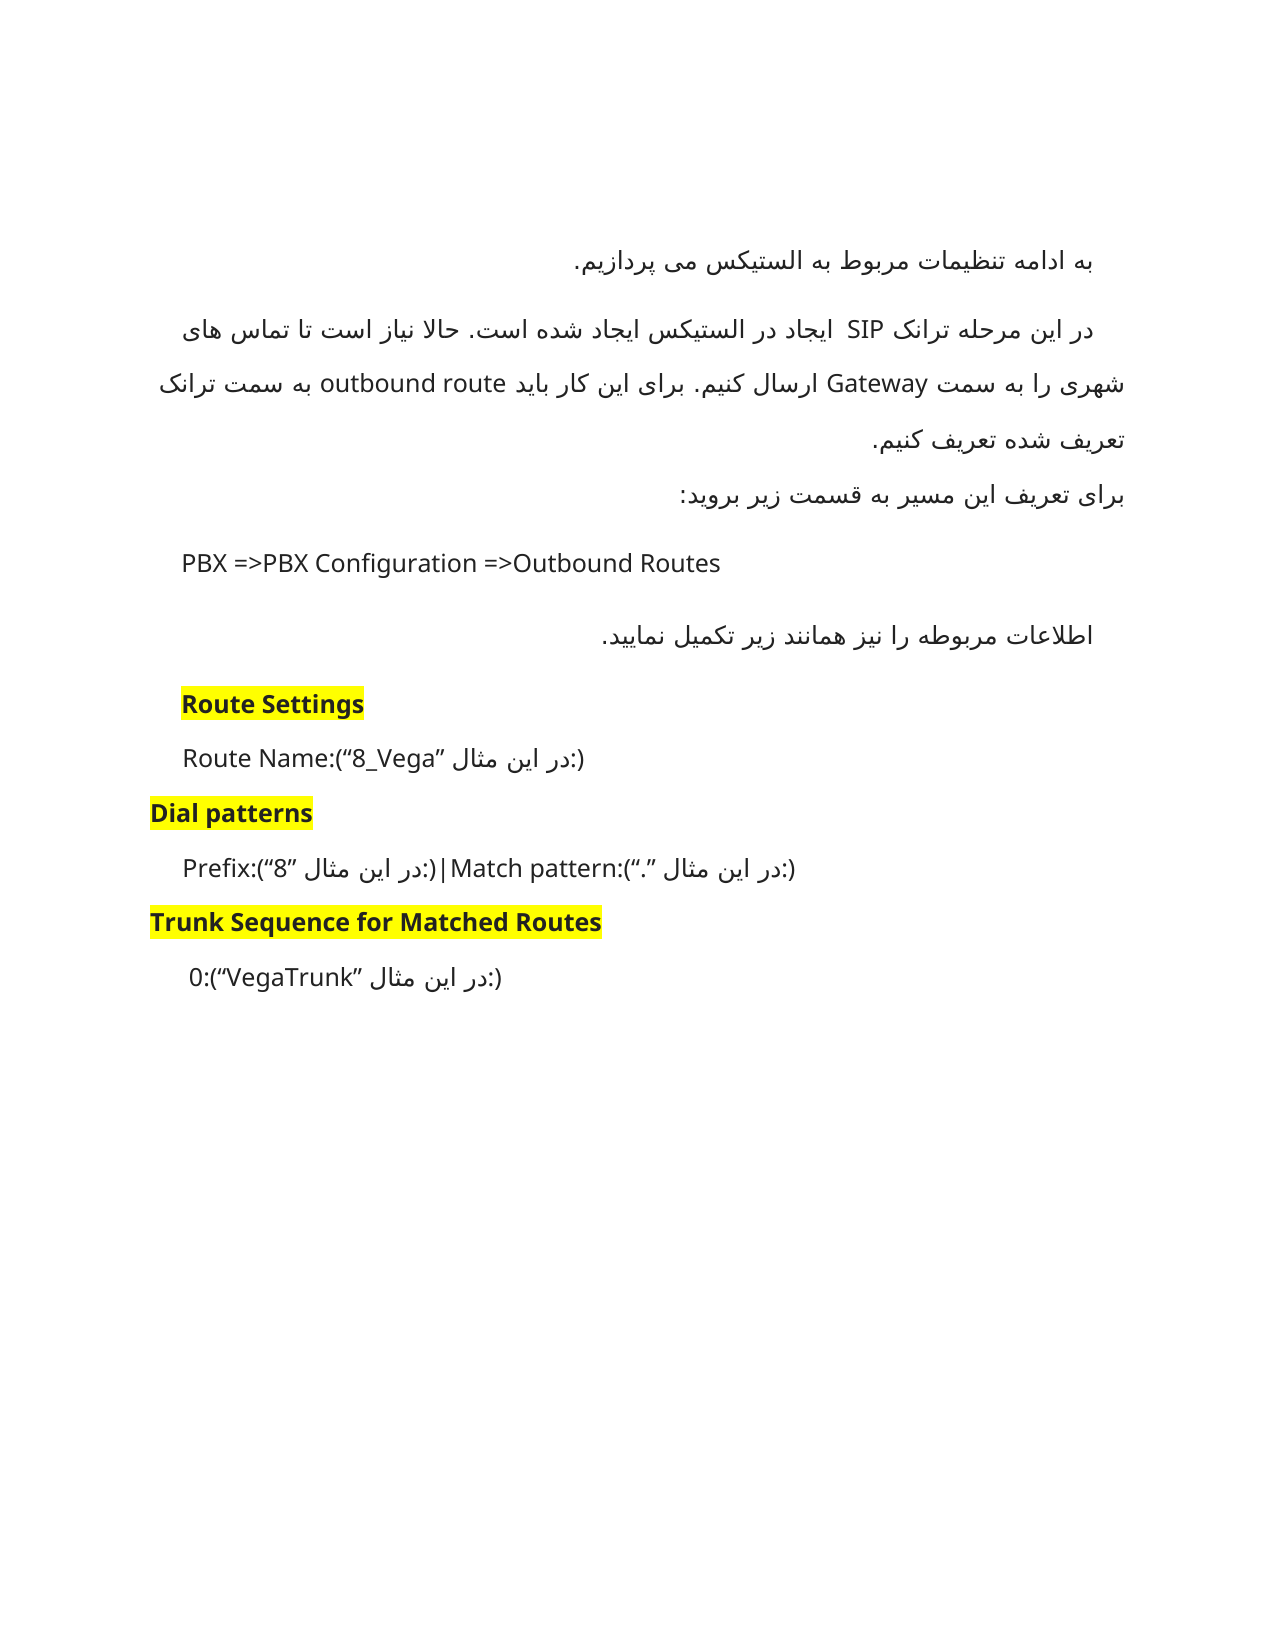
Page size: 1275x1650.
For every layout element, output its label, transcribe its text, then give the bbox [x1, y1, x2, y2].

text Route Settings Route Name:(“8_Vega” در این مثال:) Dial patterns Prefix:(“8” در این مثال:)|Match pattern:(“.” در این مثال:) Trunk Sequence for Matched Routes 0:(“VegaTrunk” در این مثال:) [150, 666, 1125, 994]
text اطلاعات مربوطه را نیز همانند زیر تکمیل نمایید. [150, 595, 1125, 650]
text در این مرحله ترانک SIP ایجاد در الستیکس ایجاد شده است. حالا نیاز است تا تماس های شهری را به سمت Gateway ارسال کنیم. برای این کار باید outbound route به سمت ترانک تعریف شده تعریف کنیم. برای تعریف این مسیر به قسمت زیر بروید: [150, 291, 1125, 509]
text به ادامه تنظیمات مربوط به الستیکس می پردازیم. [150, 220, 1125, 275]
text PBX =>PBX Configuration =>Outbound Routes [150, 525, 1125, 580]
